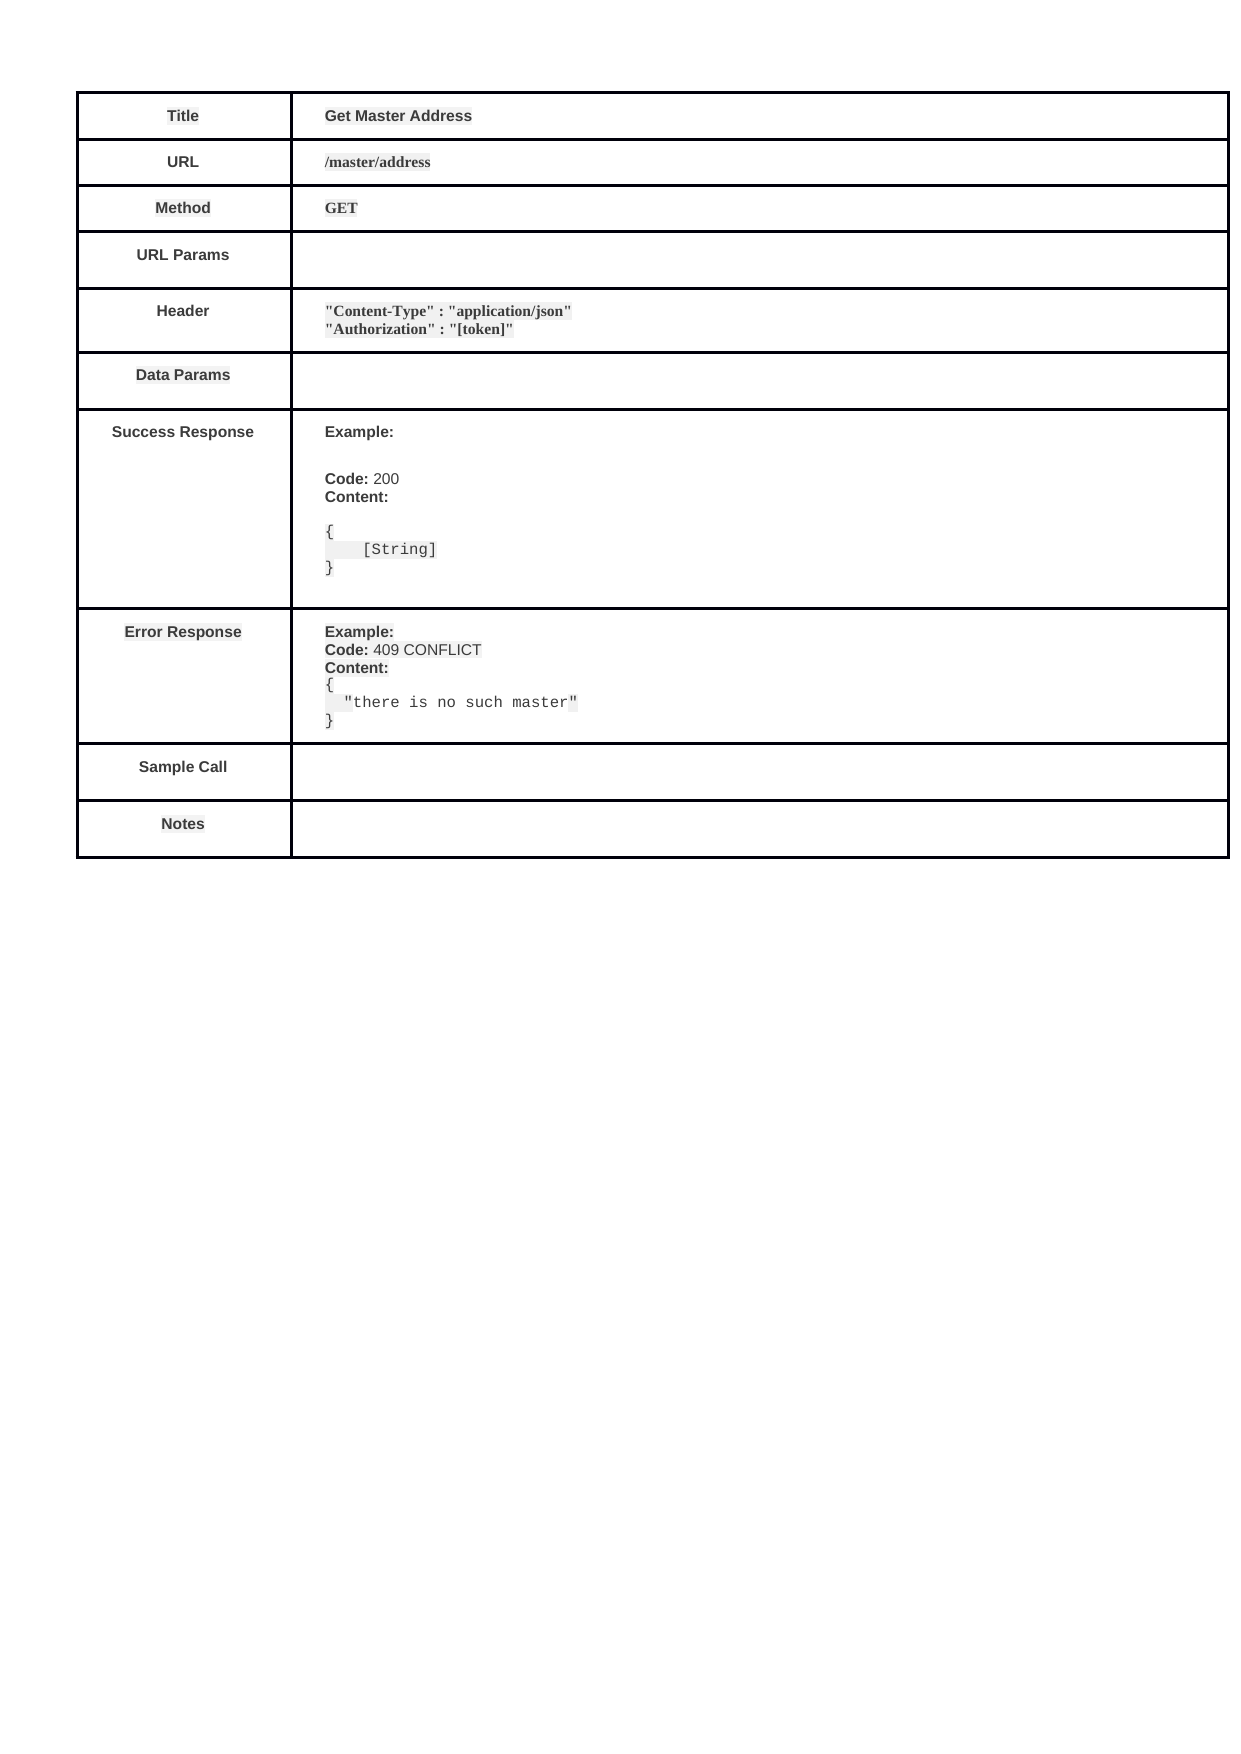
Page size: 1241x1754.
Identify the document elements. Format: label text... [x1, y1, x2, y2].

table_cell URL Params [79, 233, 290, 287]
table_cell /master/address [293, 141, 1227, 183]
table_header Title [79, 94, 290, 137]
table_cell [293, 354, 1227, 407]
table_cell "Content-Type" : "application/json" "Authorization" : "[token]" [293, 290, 1227, 351]
table_cell Header [79, 290, 290, 351]
table_cell URL [79, 141, 290, 183]
table_cell Notes [79, 802, 290, 856]
table_cell [293, 745, 1227, 799]
table_cell Error Response [79, 610, 290, 742]
table_cell Data Params [79, 354, 290, 407]
table_header Get Master Address [293, 94, 1227, 137]
table_cell Example: Code: 200 Content: { [String] } [293, 411, 1227, 607]
table_cell [293, 233, 1227, 287]
table_cell Success Response [79, 411, 290, 607]
table_cell [293, 802, 1227, 856]
table_cell Method [79, 187, 290, 230]
table_cell Sample Call [79, 745, 290, 799]
table_cell Example: Code: 409 CONFLICT Content: { "there is no such master" } [293, 610, 1227, 742]
table_cell GET [293, 187, 1227, 230]
